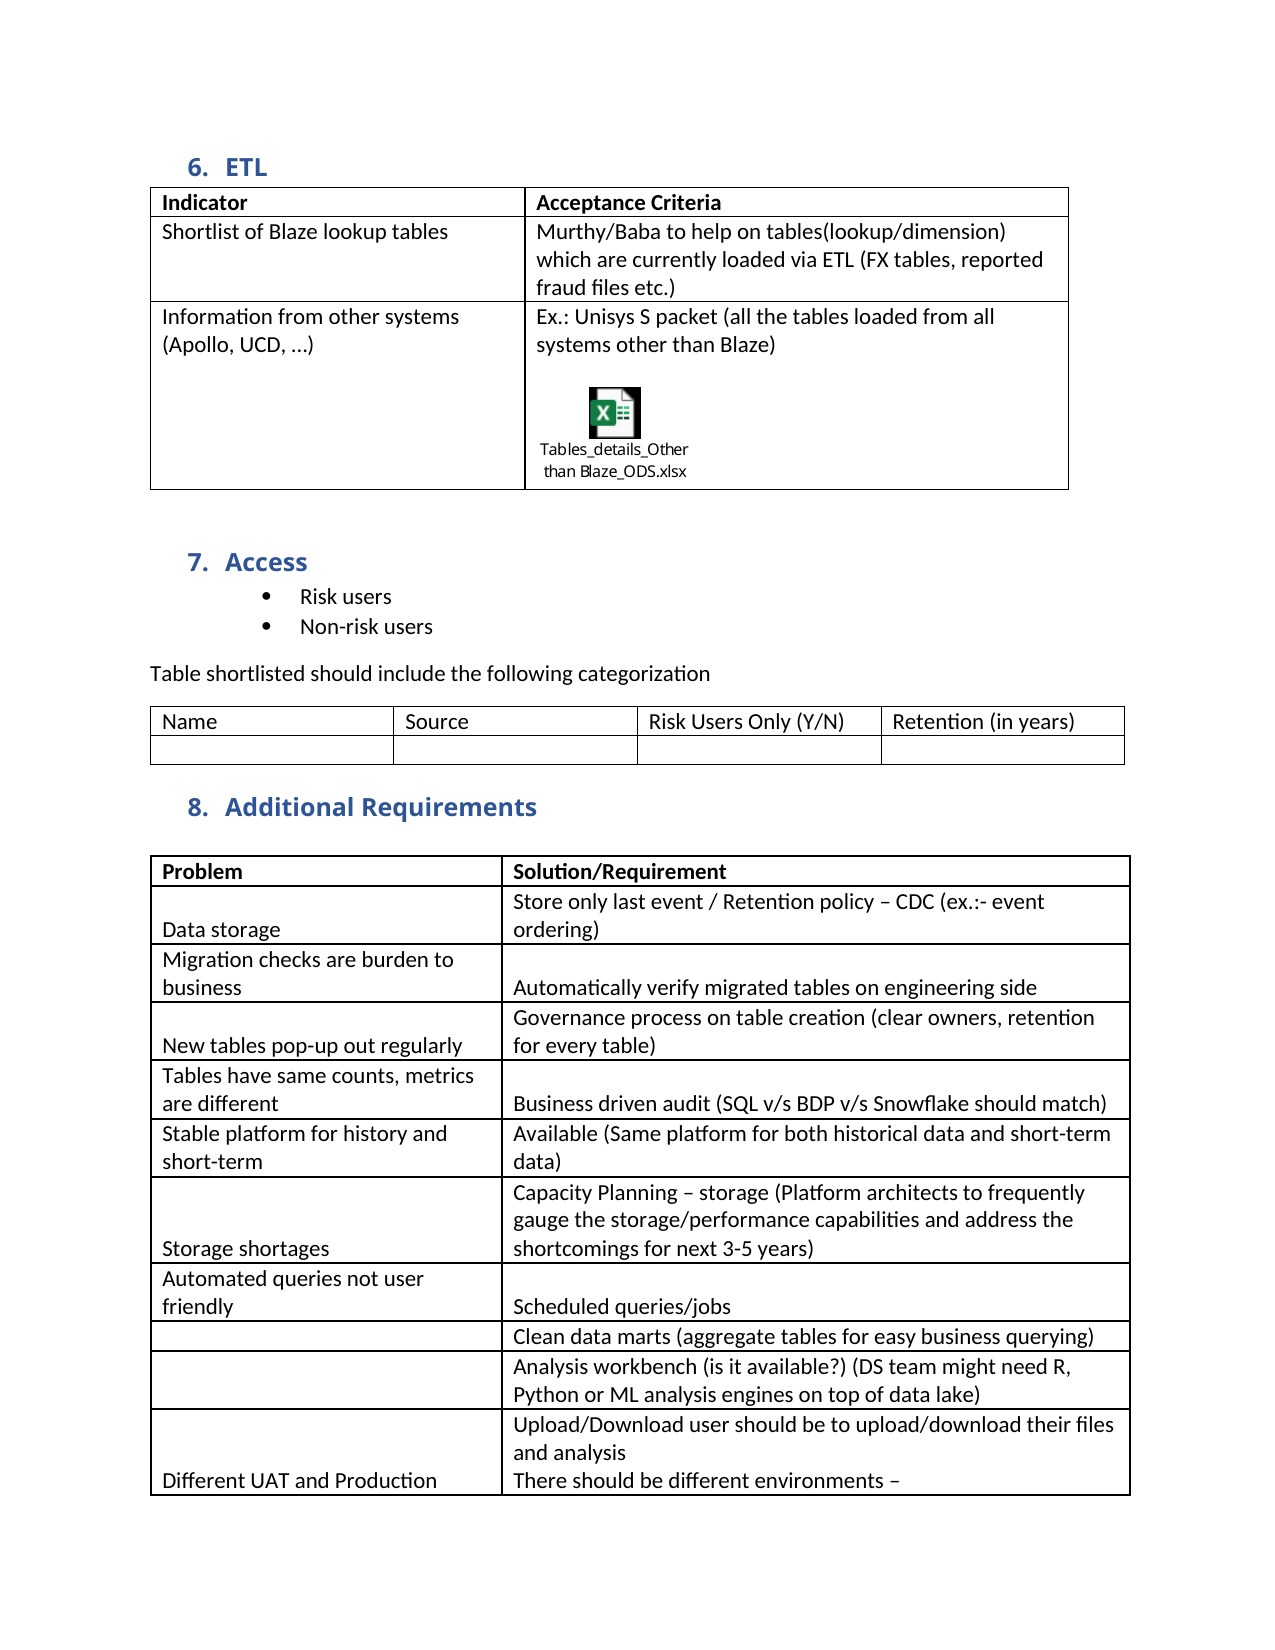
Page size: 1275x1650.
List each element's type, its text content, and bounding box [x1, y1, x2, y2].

table_cell Murthy/Baba to help on tables(lookup/dimension) which are currently loaded via ETL (FX tables, reported fraud files etc.) [526, 217, 1068, 301]
table_header Name [151, 707, 393, 735]
table_cell [394, 736, 637, 764]
table_cell Analysis workbench (is it available?) (DS team might need R, Python or ML analysis engines on top of data lake) [503, 1352, 1129, 1408]
table_cell Automatically verify migrated tables on engineering side [503, 945, 1129, 1001]
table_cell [503, 1466, 1129, 1494]
table_header Problem [152, 857, 501, 885]
table_header Solution/Requirement [503, 857, 1129, 885]
table_cell Governance process on table creation (clear owners, retention for every table) [503, 1003, 1129, 1059]
table_cell Stable platform for history and short-term [152, 1120, 501, 1176]
table_cell Available (Same platform for both historical data and short-term data) [503, 1120, 1129, 1176]
table_cell Automated queries not user friendly [152, 1264, 501, 1320]
list Risk users [262, 582, 1125, 610]
table_cell [152, 1410, 501, 1466]
table_cell Tables have same counts, metrics are different [152, 1061, 501, 1117]
table_cell Shortlist of Blaze lookup tables [151, 217, 524, 301]
table_header Retention (in years) [882, 707, 1124, 735]
table_cell [152, 1352, 501, 1408]
table_cell [638, 736, 881, 764]
table_cell [882, 736, 1124, 764]
table_cell Storage shortages [152, 1178, 501, 1262]
table_header Risk Users Only (Y/N) [638, 707, 881, 735]
subtitle Access [187, 545, 1125, 579]
table_cell Capacity Planning – storage (Platform architects to frequently gauge the storage/performance capabilities and address the shortcomings for next 3-5 years) [503, 1178, 1129, 1262]
table_cell Clean data marts (aggregate tables for easy business querying) [503, 1322, 1129, 1350]
table_cell Upload/Download user should be to upload/download their files and analysis [503, 1410, 1129, 1466]
table_cell [151, 736, 393, 764]
text Table shortlisted should include the following categorization [150, 659, 1125, 687]
table_cell Information from other systems (Apollo, UCD, …) [151, 302, 524, 489]
table_header Source [394, 707, 637, 735]
table_cell Data storage [152, 887, 501, 943]
subtitle ETL [187, 150, 1125, 184]
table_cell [152, 1466, 501, 1494]
table_header Acceptance Criteria [526, 188, 1068, 216]
table_cell [152, 1322, 501, 1350]
table_cell Business driven audit (SQL v/s BDP v/s Snowflake should match) [503, 1061, 1129, 1117]
table_header Indicator [151, 188, 524, 216]
list Non-risk users [262, 612, 1125, 640]
table_cell Ex.: Unisys S packet (all the tables loaded from all systems other than Blaze) [526, 302, 1068, 489]
table_cell Scheduled queries/jobs [503, 1264, 1129, 1320]
subtitle Additional Requirements [187, 790, 1125, 824]
table_cell New tables pop-up out regularly [152, 1003, 501, 1059]
table_cell Store only last event / Retention policy – CDC (ex.:- event ordering) [503, 887, 1129, 943]
table_cell Migration checks are burden to business [152, 945, 501, 1001]
